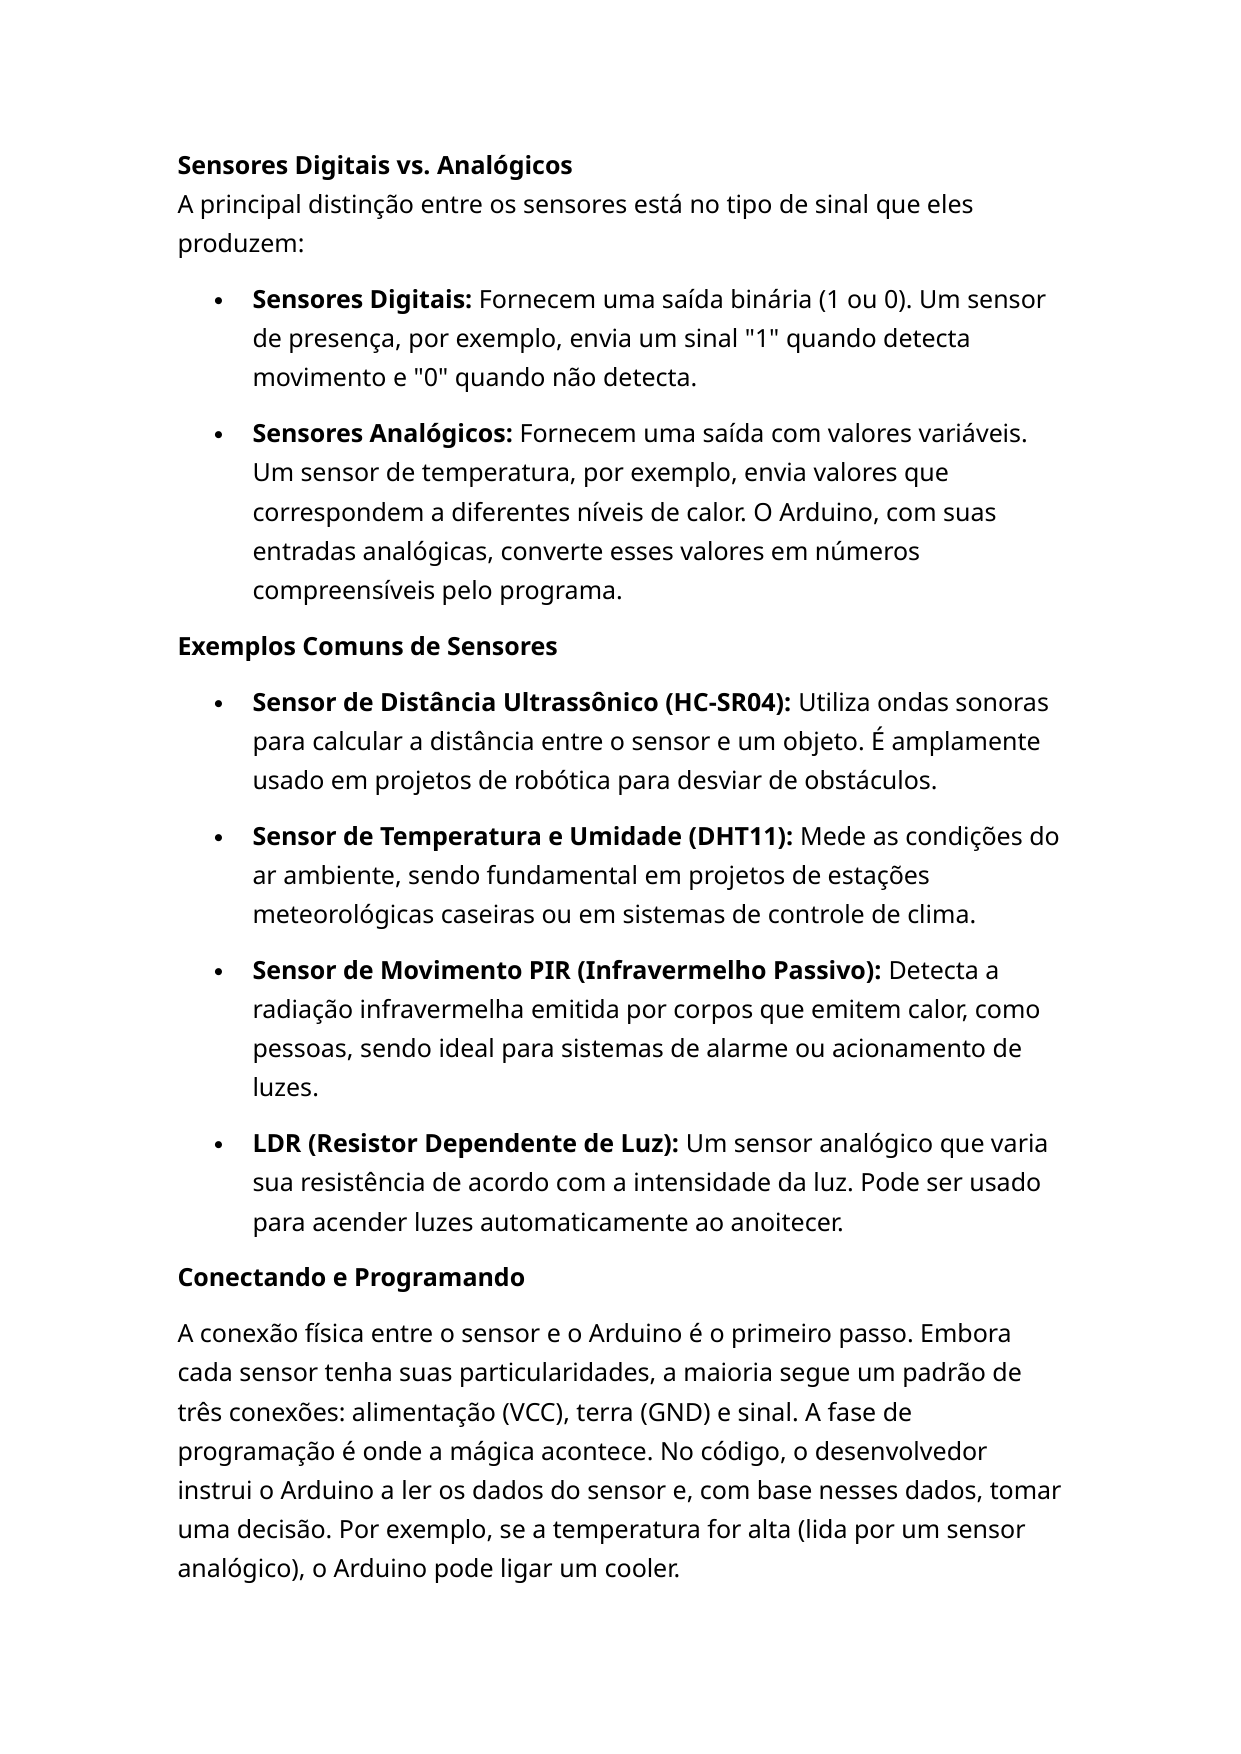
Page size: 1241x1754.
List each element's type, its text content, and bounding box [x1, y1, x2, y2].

list Sensores Analógicos: Fornecem uma saída com valores variáveis. Um sensor de temperatura, por exemplo, envia valores que correspondem a diferentes níveis de calor. O Arduino, com suas entradas analógicas, converte esses valores em números compreensíveis pelo programa. [215, 416, 1063, 607]
list LDR (Resistor Dependente de Luz): Um sensor analógico que varia sua resistência de acordo com a intensidade da luz. Pode ser usado para acender luzes automaticamente ao anoitecer. [215, 1126, 1063, 1238]
text Sensores Digitais vs. Analógicos A principal distinção entre os sensores está no tipo de sinal que eles produzem: [177, 148, 1063, 260]
list Sensor de Movimento PIR (Infravermelho Passivo): Detecta a radiação infravermelha emitida por corpos que emitem calor, como pessoas, sendo ideal para sistemas de alarme ou acionamento de luzes. [215, 953, 1063, 1104]
text Exemplos Comuns de Sensores [177, 628, 1063, 662]
list Sensor de Distância Ultrassônico (HC-SR04): Utiliza ondas sonoras para calcular a distância entre o sensor e um objeto. É amplamente usado em projetos de robótica para desviar de obstáculos. [215, 684, 1063, 797]
text A conexão física entre o sensor e o Arduino é o primeiro passo. Embora cada sensor tenha suas particularidades, a maioria segue um padrão de três conexões: alimentação (VCC), terra (GND) e sinal. A fase de programação é onde a mágica acontece. No código, o desenvolvedor instrui o Arduino a ler os dados do sensor e, com base nesses dados, tomar uma decisão. Por exemplo, se a temperatura for alta (lida por um sensor analógico), o Arduino pode ligar um cooler. [177, 1316, 1063, 1585]
list Sensores Digitais: Fornecem uma saída binária (1 ou 0). Um sensor de presença, por exemplo, envia um sinal "1" quando detecta movimento e "0" quando não detecta. [215, 282, 1063, 394]
text Conectando e Programando [177, 1260, 1063, 1294]
list Sensor de Temperatura e Umidade (DHT11): Mede as condições do ar ambiente, sendo fundamental em projetos de estações meteorológicas caseiras ou em sistemas de controle de clima. [215, 818, 1063, 931]
